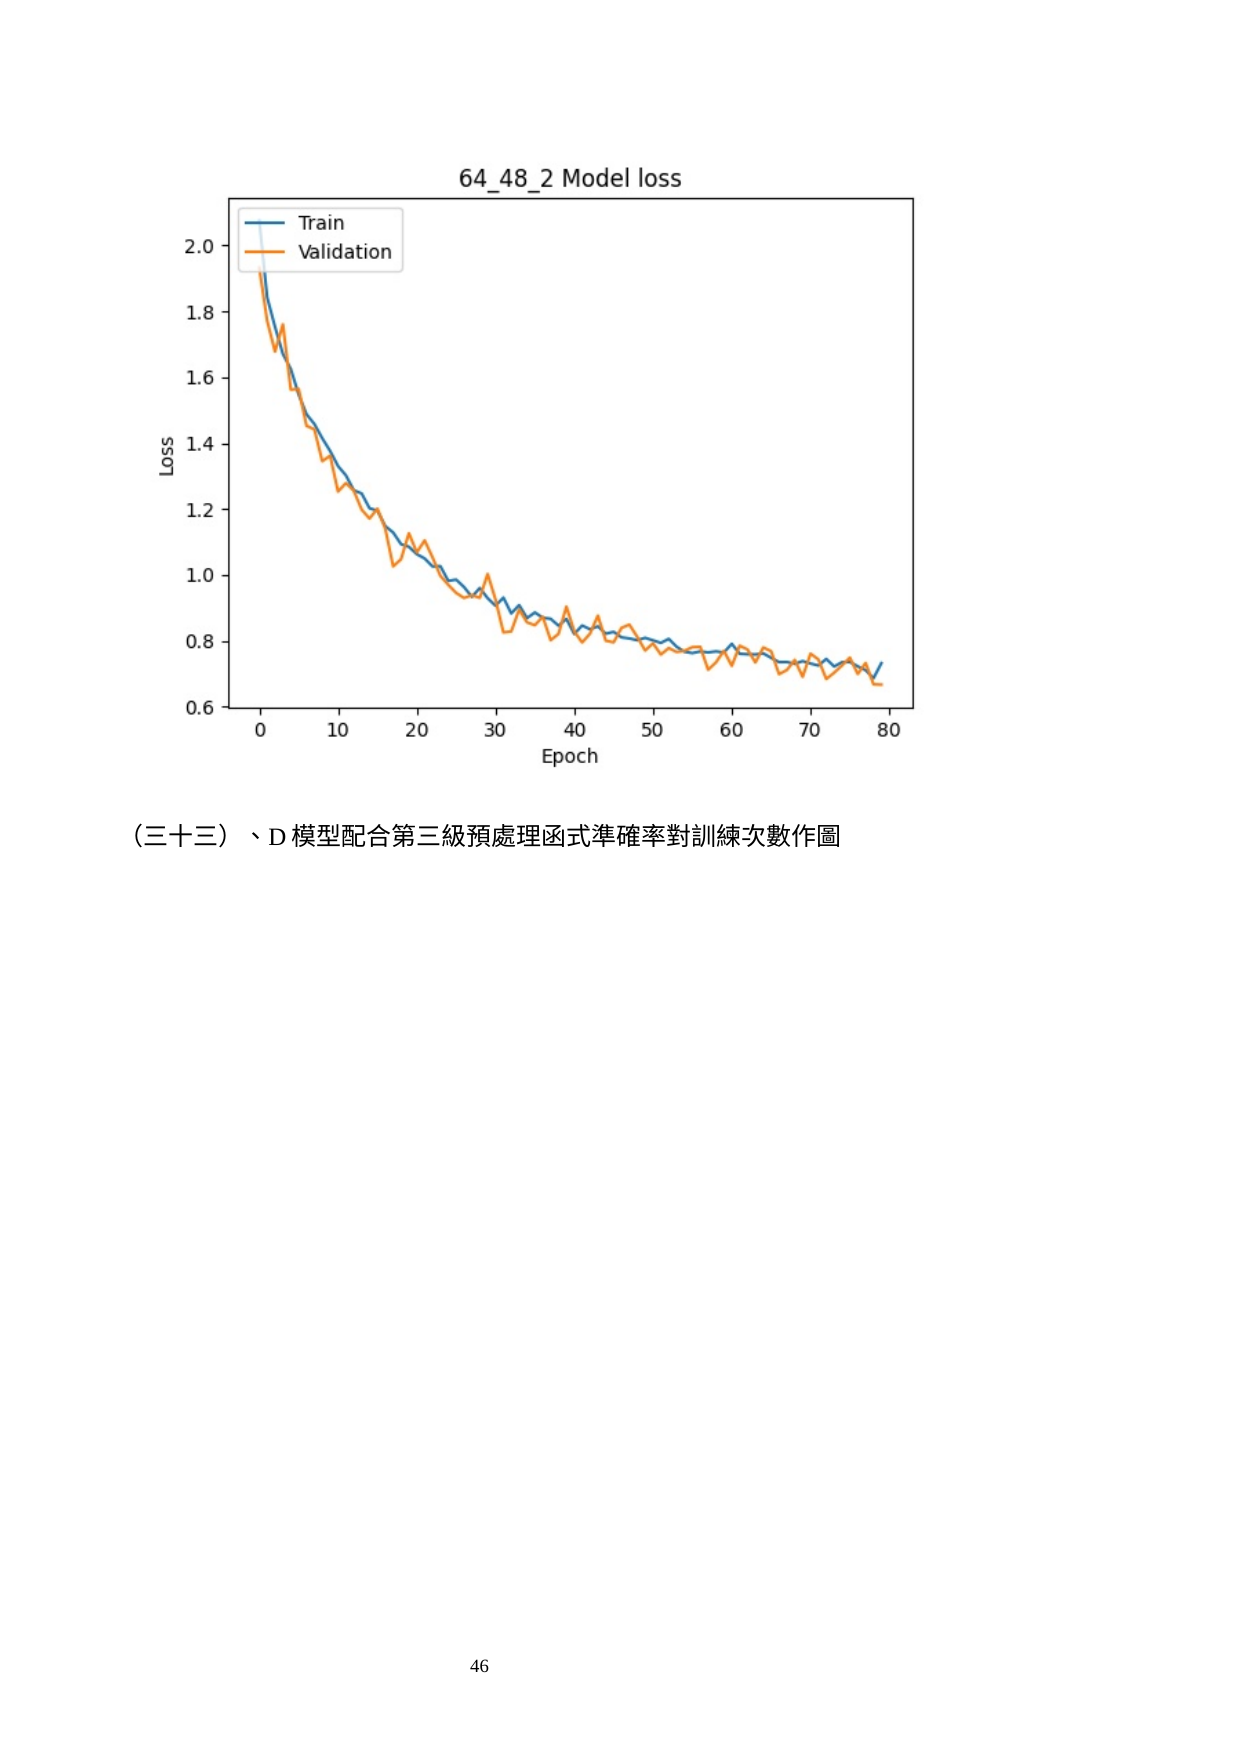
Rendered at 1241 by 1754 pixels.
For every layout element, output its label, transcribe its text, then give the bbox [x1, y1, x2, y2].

picture [118, 118, 1001, 781]
list 、D模型配合第三級預處理函式準確率對訓練次數作圖 [118, 816, 1122, 853]
